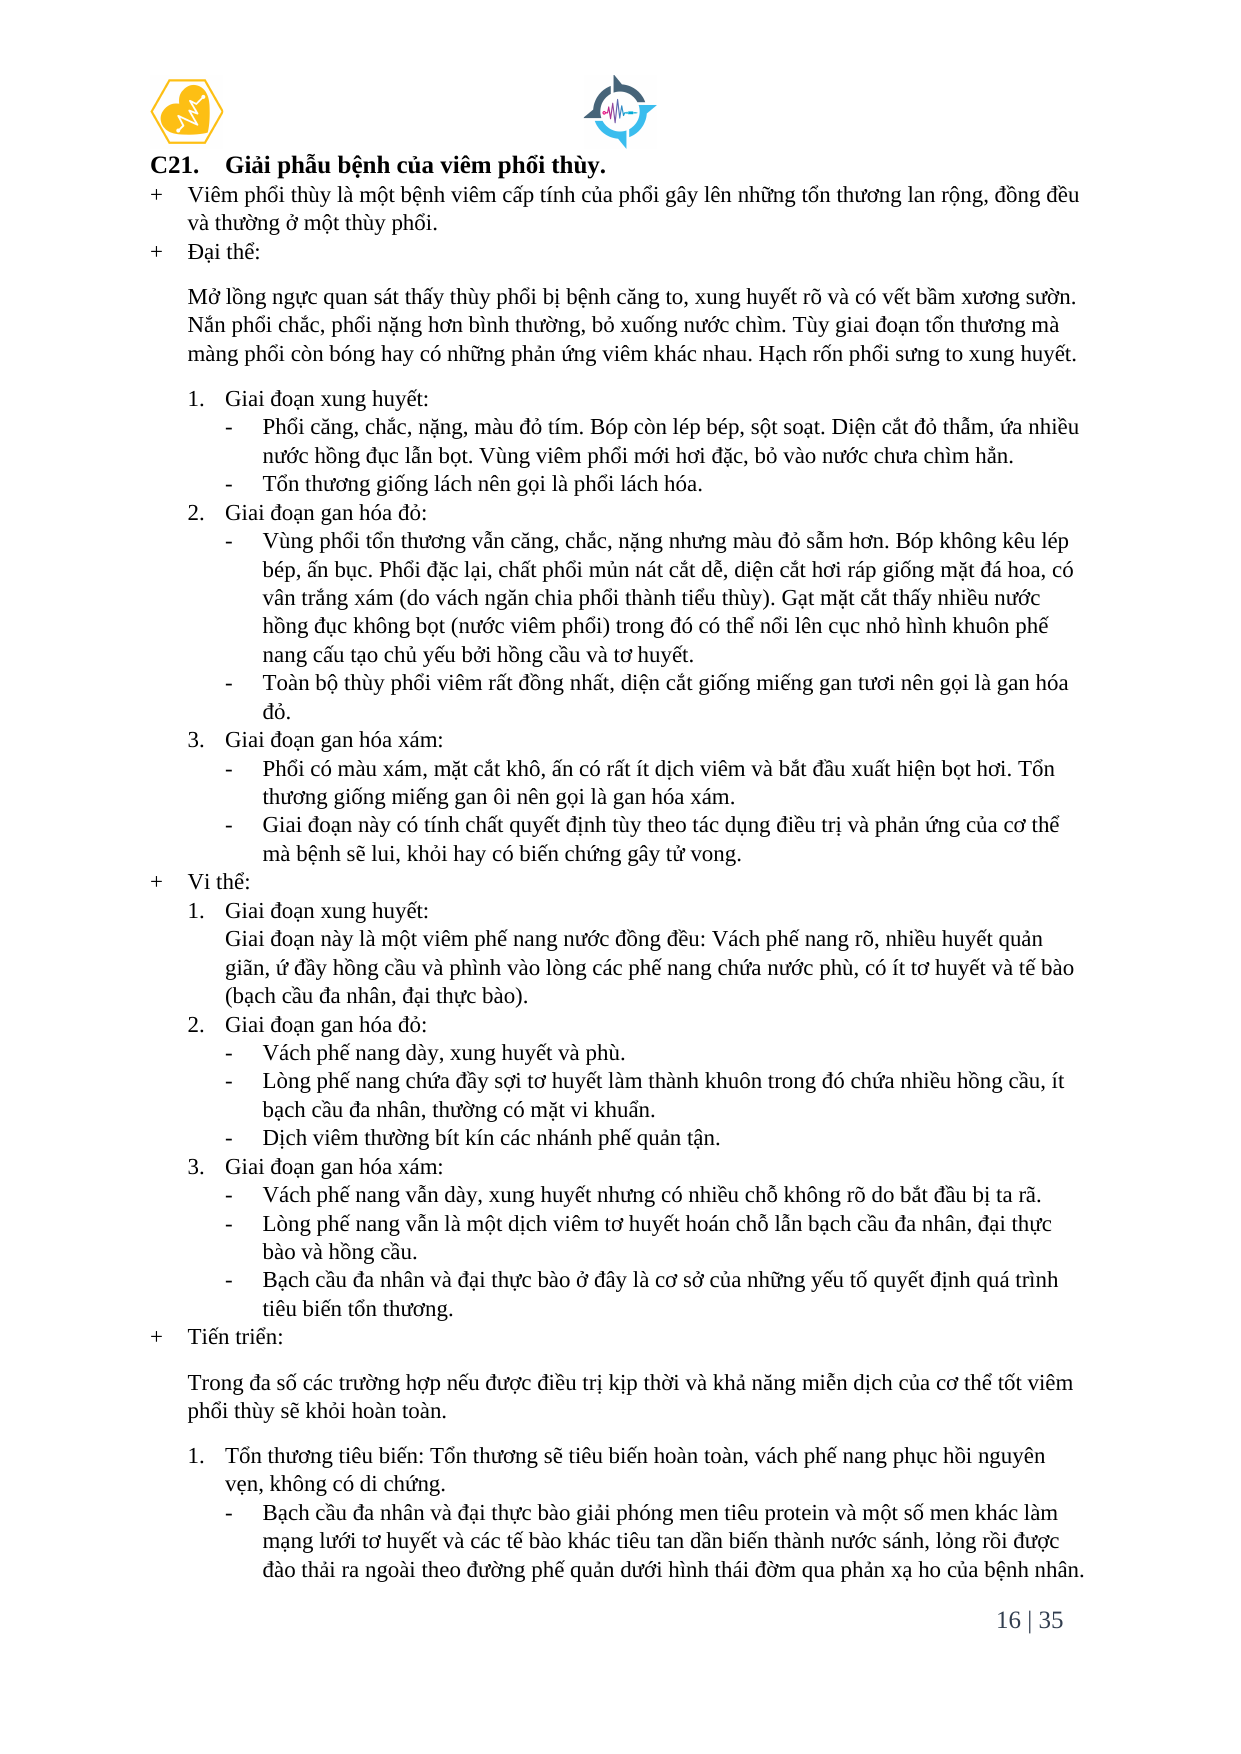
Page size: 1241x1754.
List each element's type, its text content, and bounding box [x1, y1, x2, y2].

picture [583, 75, 657, 149]
list Đại thể: [150, 238, 1090, 264]
list Dịch viêm thường bít kín các nhánh phế quản tận. [225, 1124, 1090, 1151]
list Giai đoạn xung huyết: [187, 897, 1090, 923]
list Giai đoạn gan hóa đỏ: [187, 1011, 1090, 1037]
list Lòng phế nang vẫn là một dịch viêm tơ huyết hoán chỗ lẫn bạch cầu đa nhân, đại thực bào và hồng cầu. [225, 1210, 1090, 1264]
list Tiến triển: [150, 1323, 1090, 1350]
list Giai đoạn xung huyết: [187, 385, 1090, 411]
list Bạch cầu đa nhân và đại thực bào giải phóng men tiêu protein và một số men khác làm mạng lưới tơ huyết và các tế bào khác tiêu tan dần biến thành nước sánh, lỏng rồi được đào thải ra ngoài theo đường phế quản dưới hình thái đờm qua phản xạ ho của bệnh nhân. [225, 1499, 1090, 1582]
list Vùng phổi tổn thương vẫn căng, chắc, nặng nhưng màu đỏ sẫm hơn. Bóp không kêu lép bép, ấn bục. Phổi đặc lại, chất phổi mủn nát cắt dễ, diện cắt hơi ráp giống mặt đá hoa, có vân trắng xám (do vách ngăn chia phổi thành tiểu thùy). Gạt mặt cắt thấy nhiều nước hồng đục không bọt (nước viêm phổi) trong đó có thể nổi lên cục nhỏ hình khuôn phế nang cấu tạo chủ yếu bởi hồng cầu và tơ huyết. [225, 527, 1090, 667]
list Lòng phế nang chứa đầy sợi tơ huyết làm thành khuôn trong đó chứa nhiều hồng cầu, ít bạch cầu đa nhân, thường có mặt vi khuẩn. [225, 1067, 1090, 1122]
text Trong đa số các trường hợp nếu được điều trị kịp thời và khả năng miễn dịch của cơ thể tốt viêm phổi thùy sẽ khỏi hoàn toàn. [187, 1368, 1090, 1423]
subtitle Giải phẫu bệnh của viêm phổi thùy. [150, 150, 1090, 179]
list Toàn bộ thùy phổi viêm rất đồng nhất, diện cắt giống miếng gan tươi nên gọi là gan hóa đỏ. [225, 669, 1090, 724]
list Tổn thương giống lách nên gọi là phổi lách hóa. [225, 470, 1090, 497]
list Giai đoạn này là một viêm phế nang nước đồng đều: Vách phế nang rõ, nhiều huyết quản giãn, ứ đầy hồng cầu và phình vào lòng các phế nang chứa nước phù, có ít tơ huyết và tế bào (bạch cầu đa nhân, đại thực bào). [225, 925, 1090, 1008]
list Tổn thương tiêu biến: Tổn thương sẽ tiêu biến hoàn toàn, vách phế nang phục hồi nguyên vẹn, không có di chứng. [187, 1442, 1090, 1497]
list Giai đoạn gan hóa xám: [187, 726, 1090, 753]
list Vách phế nang vẫn dày, xung huyết nhưng có nhiều chỗ không rõ do bắt đầu bị ta rã. [225, 1181, 1090, 1208]
list Vi thể: [150, 868, 1090, 895]
list Viêm phổi thùy là một bệnh viêm cấp tính của phổi gây lên những tổn thương lan rộng, đồng đều và thường ở một thùy phổi. [150, 181, 1090, 236]
list Phổi có màu xám, mặt cắt khô, ấn có rất ít dịch viêm và bắt đầu xuất hiện bọt hơi. Tổn thương giống miếng gan ôi nên gọi là gan hóa xám. [225, 755, 1090, 809]
list Vách phế nang dày, xung huyết và phù. [225, 1039, 1090, 1065]
list Giai đoạn gan hóa xám: [187, 1153, 1090, 1179]
picture [150, 75, 224, 149]
list Giai đoạn gan hóa đỏ: [187, 499, 1090, 525]
list Bạch cầu đa nhân và đại thực bào ở đây là cơ sở của những yếu tố quyết định quá trình tiêu biến tổn thương. [225, 1267, 1090, 1321]
list Giai đoạn này có tính chất quyết định tùy theo tác dụng điều trị và phản ứng của cơ thể mà bệnh sẽ lui, khỏi hay có biến chứng gây tử vong. [225, 812, 1090, 866]
